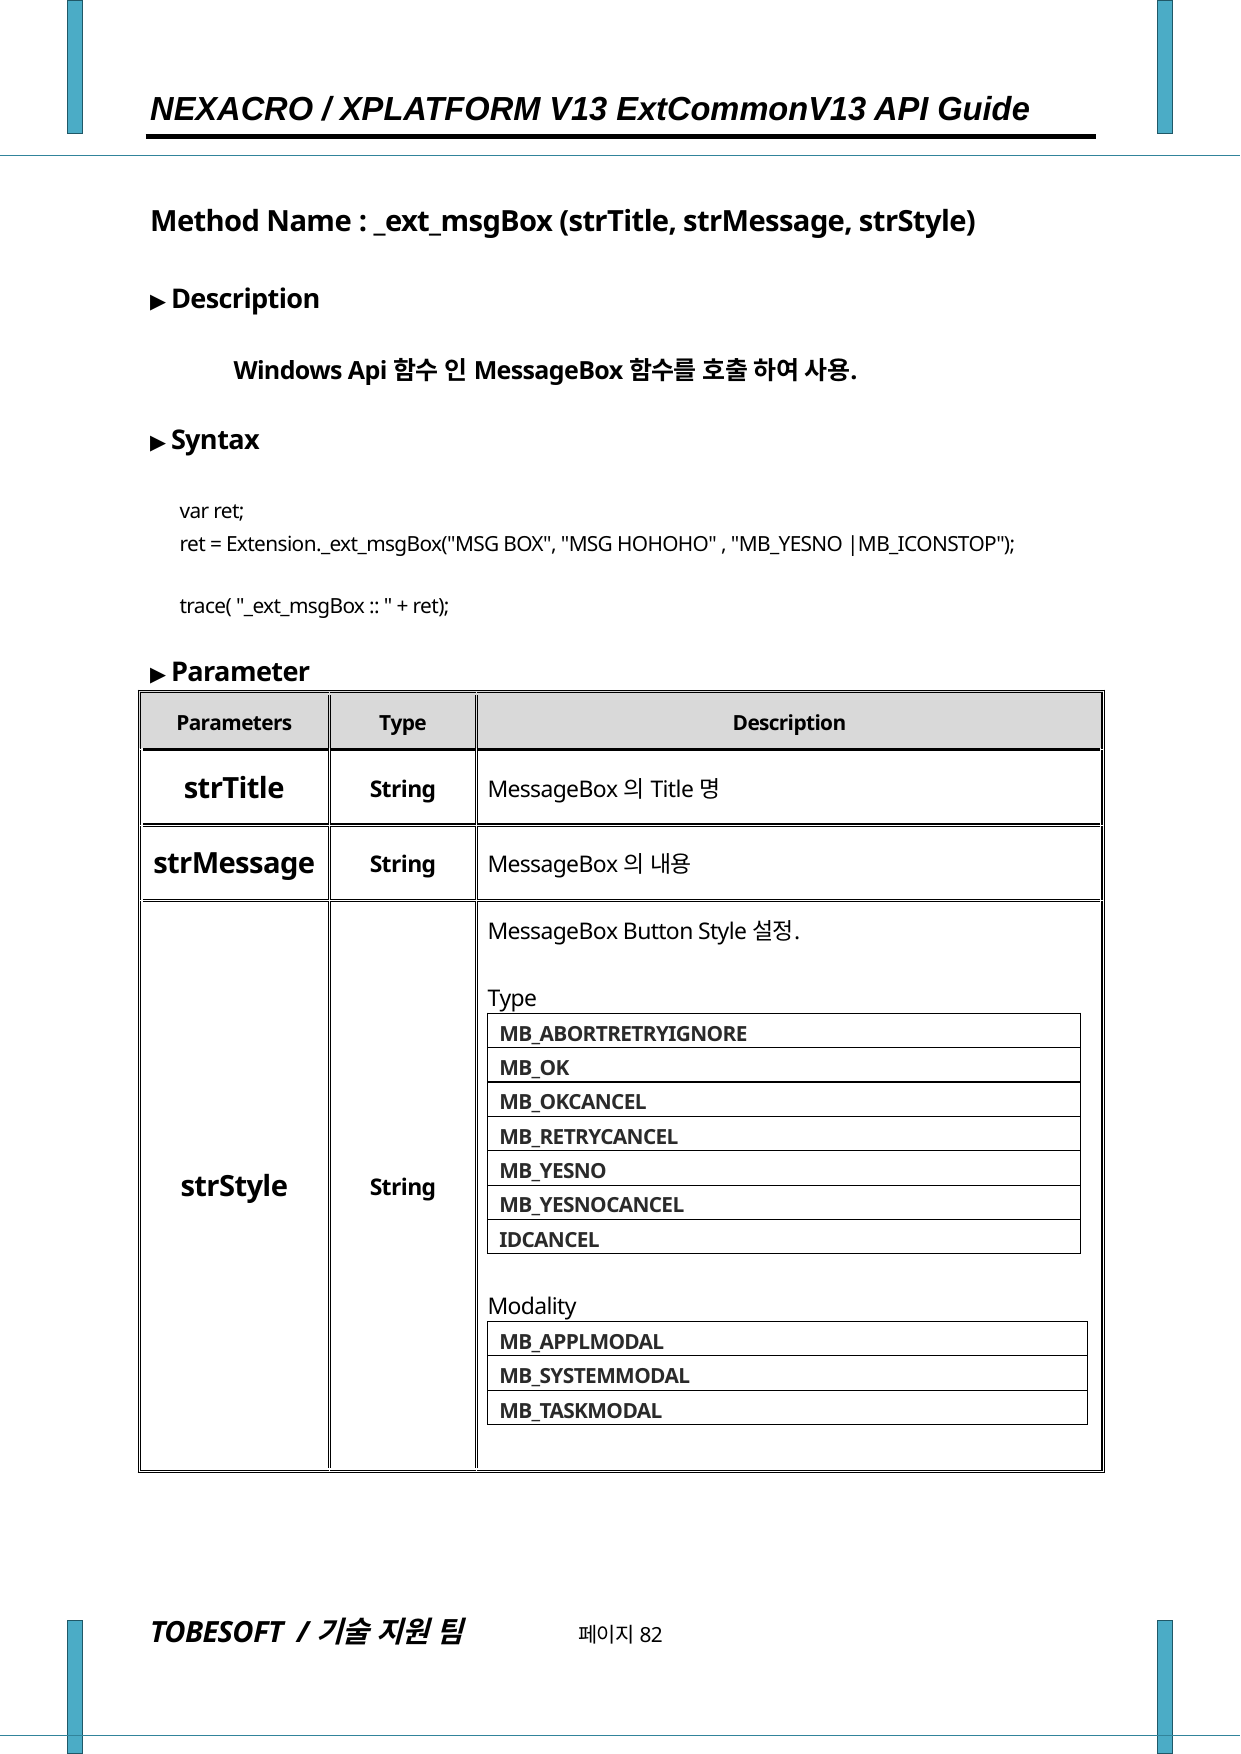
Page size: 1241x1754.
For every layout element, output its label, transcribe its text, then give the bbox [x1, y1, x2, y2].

table_header Description [476, 693, 1101, 748]
text Method Name : _ext_msgBox (strTitle, strMessage, strStyle) [150, 200, 1090, 240]
table_cell strTitle [139, 748, 328, 823]
text ▶ Description [150, 279, 1090, 316]
table_cell String [331, 827, 475, 898]
table_cell MessageBox 의 Title 명 [478, 748, 1103, 823]
table_cell MessageBox 의 내용 [478, 823, 1102, 898]
text ▶ Parameter [150, 653, 1090, 689]
text trace( "_ext_msgBox :: " + ret); [169, 586, 1090, 619]
table_cell String [330, 902, 476, 1469]
text var ret; [169, 491, 1090, 524]
table_header Type [330, 693, 476, 748]
text ret = Extension._ext_msgBox("MSG BOX", "MSG HOHOHO" , "MB_YESNO |MB_ICONSTOP"); [169, 524, 1090, 557]
table_header Parameters [141, 693, 330, 748]
text Windows Api 함수 인 MessageBox 함수를 호출 하여 사용. [150, 350, 1090, 387]
text ▶ Syntax [150, 421, 1090, 457]
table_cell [476, 899, 1102, 1469]
table_cell strMessage [141, 823, 328, 898]
table_cell String [331, 751, 475, 823]
table_cell strStyle [141, 899, 330, 1469]
